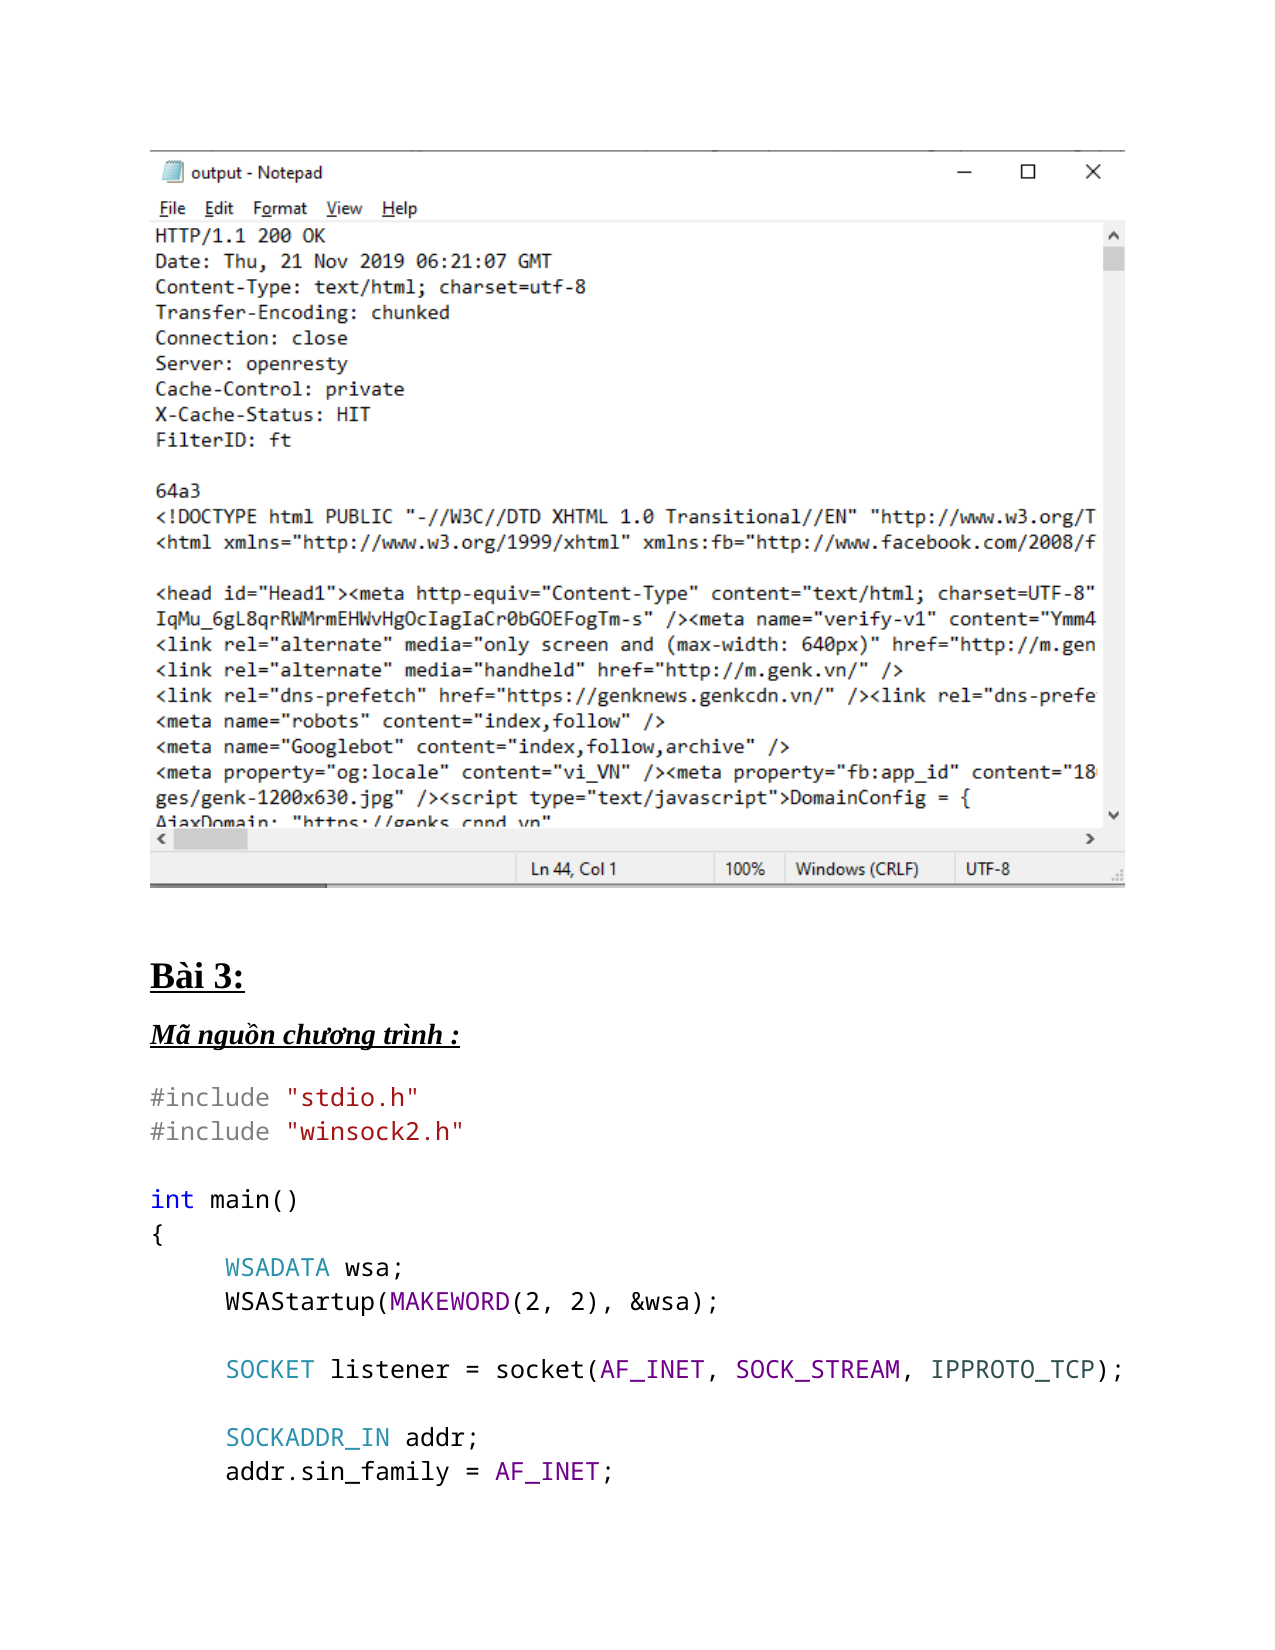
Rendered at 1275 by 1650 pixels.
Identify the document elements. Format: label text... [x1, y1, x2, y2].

text Mã nguồn chương trình : [150, 1017, 1125, 1051]
text addr.sin_family = AF_INET; [150, 1454, 1125, 1488]
text #include "stdio.h" [150, 1079, 1125, 1113]
text WSAStartup(MAKEWORD(2, 2), &wsa); [150, 1284, 1125, 1318]
text int main() [150, 1182, 1125, 1216]
text Bài 3: [150, 954, 1125, 997]
text WSADATA wsa; [150, 1250, 1125, 1284]
text SOCKADDR_IN addr; [150, 1420, 1125, 1454]
picture [150, 150, 1125, 888]
text SOCKET listener = socket(AF_INET, SOCK_STREAM, IPPROTO_TCP); [150, 1352, 1125, 1386]
text #include "winsock2.h" [150, 1113, 1125, 1147]
text { [150, 1216, 1125, 1250]
